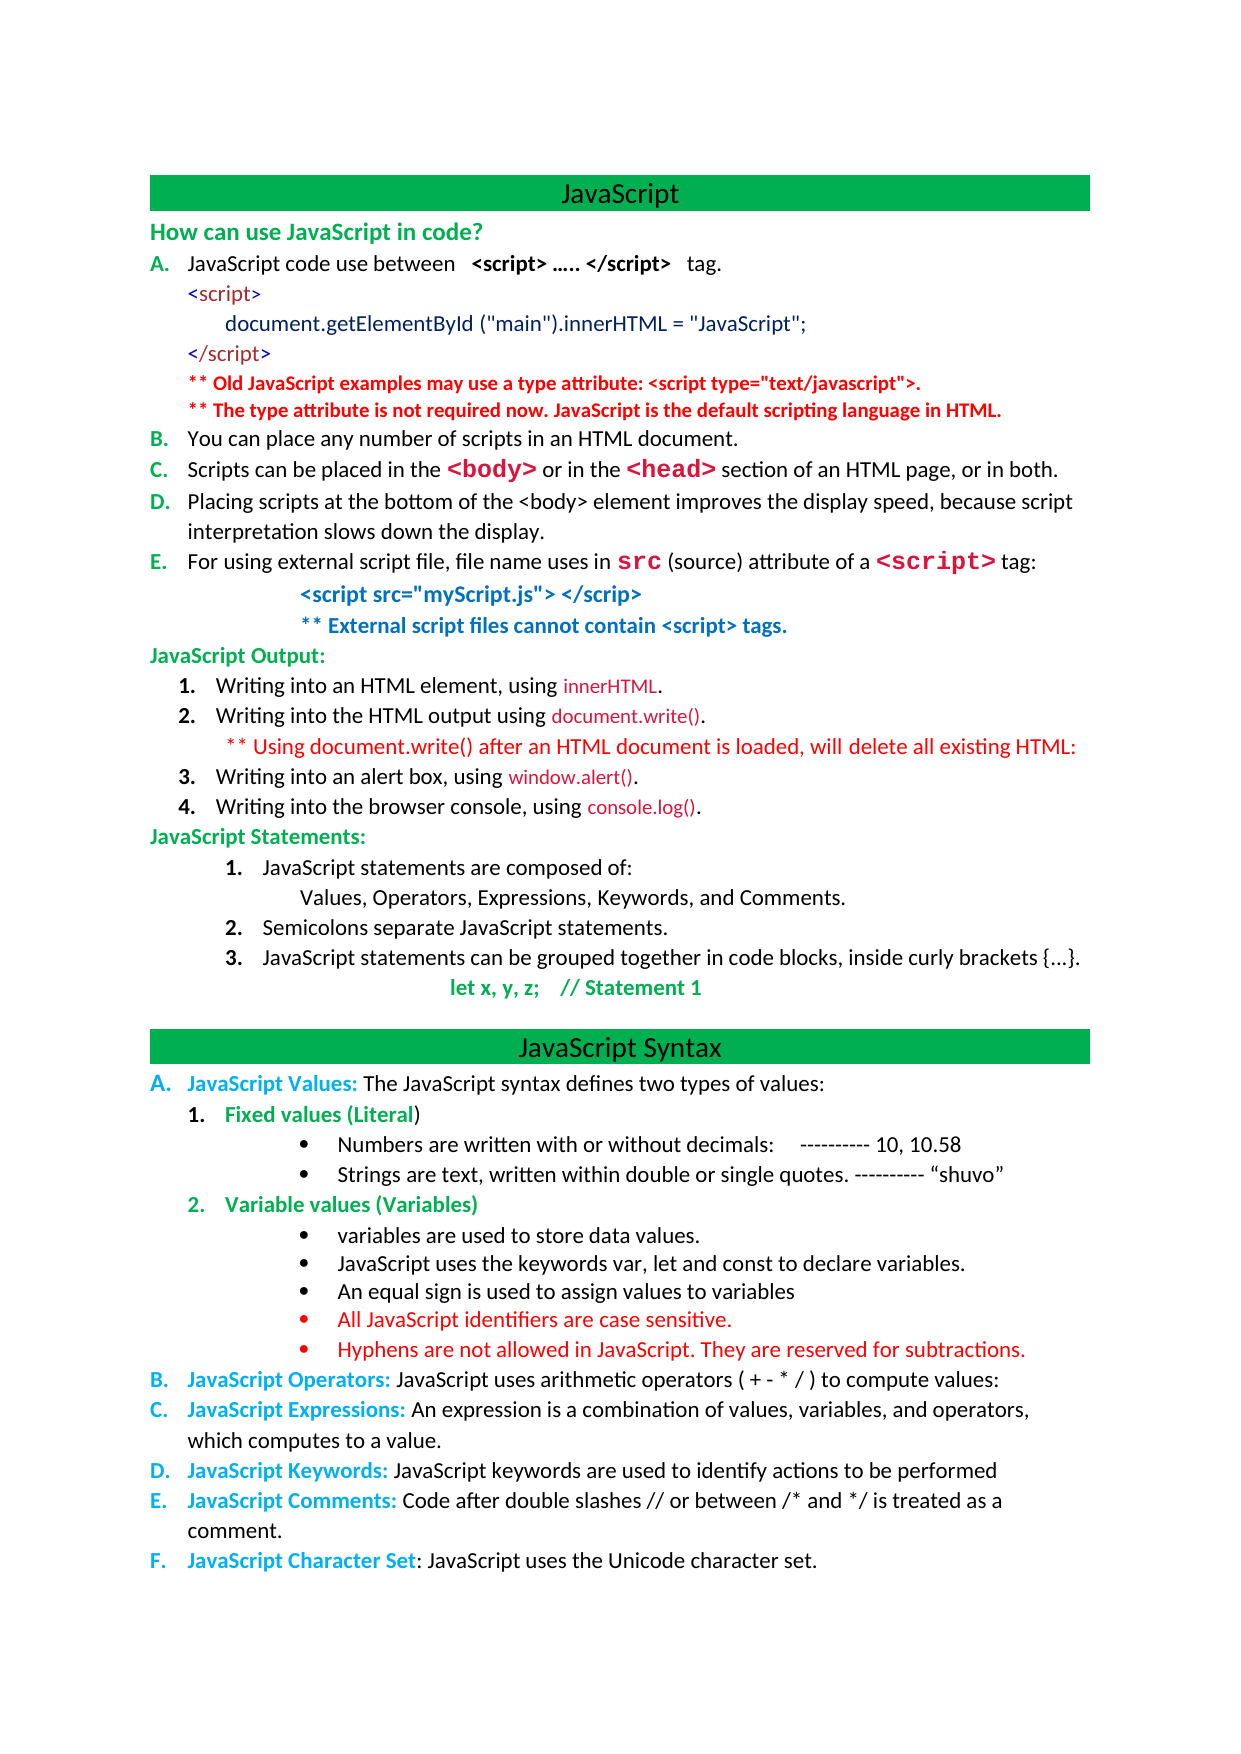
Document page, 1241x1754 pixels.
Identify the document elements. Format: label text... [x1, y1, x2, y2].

list Numbers are written with or without decimals: ---------- 10, 10.58 [300, 1130, 1090, 1158]
list JavaScript statements can be grouped together in code blocks, inside curly brackets {...}. [225, 943, 1090, 971]
subtitle JavaScript Syntax [150, 1029, 1090, 1064]
list All JavaScript identifiers are case sensitive. [300, 1305, 1090, 1333]
list JavaScript uses the keywords var, let and const to declare variables. [300, 1249, 1090, 1277]
list Writing into an HTML element, using innerHTML. [178, 671, 1090, 699]
text let x, y, z; // Statement 1 [450, 973, 1090, 1001]
list JavaScript Character Set: JavaScript uses the Unicode character set. [150, 1547, 1090, 1574]
list JavaScript Expressions: An expression is a combination of values, variables, and operators, which computes to a value. [150, 1396, 1090, 1454]
subtitle JavaScript [150, 175, 1090, 211]
list JavaScript Values: The JavaScript syntax defines two types of values: [150, 1067, 1090, 1098]
list <script> [187, 279, 1090, 307]
list Writing into an alert box, using window.alert(). [178, 762, 1090, 790]
list Variable values (Variables) [187, 1191, 1090, 1219]
list ** The type attribute is not required now. JavaScript is the default scripting language in HTML. [187, 397, 1090, 423]
list Scripts can be placed in the <body> or in the <head> section of an HTML page, or in both. [150, 455, 1090, 484]
list For using external script file, file name uses in src (source) attribute of a <script> tag: [150, 547, 1090, 577]
list An equal sign is used to assign values to variables [300, 1277, 1090, 1305]
list JavaScript code use between <script> ….. </script> tag. [150, 249, 1090, 277]
list JavaScript statements are composed of: [225, 853, 1090, 881]
list ** Old JavaScript examples may use a type attribute: <script type="text/javascript">. [187, 370, 1090, 395]
list Writing into the HTML output using document.write(). [178, 702, 1090, 729]
list Strings are text, written within double or single quotes. ---------- “shuvo” [300, 1160, 1090, 1188]
list Hyphens are not allowed in JavaScript. They are reserved for subtractions. [300, 1335, 1090, 1363]
list variables are used to store data values. [300, 1221, 1090, 1249]
list document.getElementById ("main").innerHTML = "JavaScript"; [225, 309, 1090, 337]
list JavaScript Comments: Code after double slashes // or between /* and */ is treated as a comment. [150, 1486, 1090, 1544]
list Semicolons separate JavaScript statements. [225, 913, 1090, 941]
list ** External script files cannot contain <script> tags. [262, 611, 1090, 639]
list JavaScript Operators: JavaScript uses arithmetic operators ( + - * / ) to compute values: [150, 1365, 1090, 1393]
text JavaScript Statements: [150, 822, 1090, 850]
text <script src="myScript.js"> </scrip> [225, 579, 1090, 609]
list JavaScript Keywords: JavaScript keywords are used to identify actions to be performed [150, 1456, 1090, 1484]
list You can place any number of scripts in an HTML document. [150, 424, 1090, 453]
list Values, Operators, Expressions, Keywords, and Comments. [300, 883, 1090, 911]
list </script> [187, 339, 1090, 368]
list Placing scripts at the bottom of the <body> element improves the display speed, because script interpretation slows down the display. [150, 487, 1090, 545]
text How can use JavaScript in code? [150, 216, 1090, 247]
text JavaScript Output: [150, 641, 1090, 669]
list Fixed values (Literal) [187, 1100, 1090, 1128]
text ** Using document.write() after an HTML document is loaded, will delete all existing HTML: [150, 732, 1090, 760]
list Writing into the browser console, using console.log(). [178, 792, 1090, 820]
